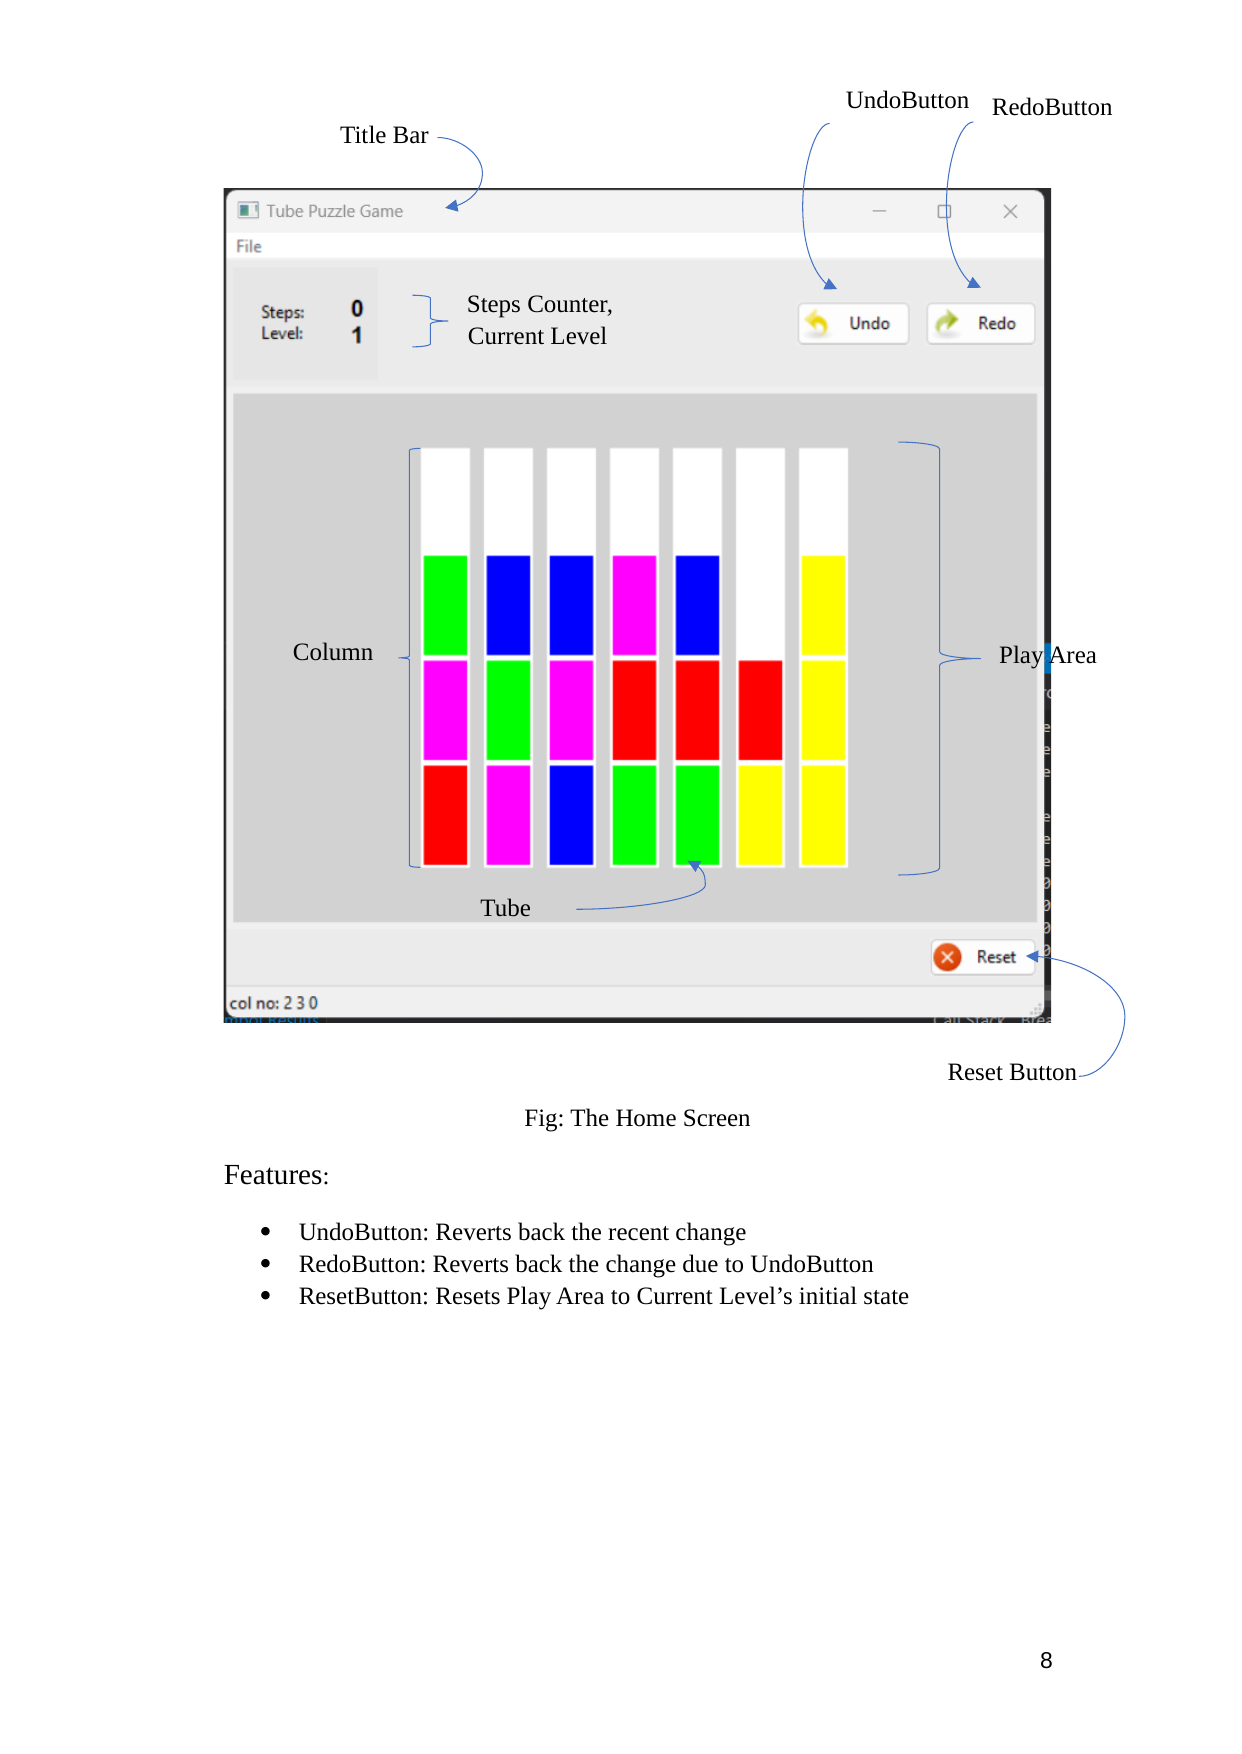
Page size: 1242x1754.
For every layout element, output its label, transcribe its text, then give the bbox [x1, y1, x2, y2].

text Fig: The Home Screen [223, 1103, 1051, 1132]
text Features: [223, 1157, 1051, 1191]
picture [223, 188, 1052, 1023]
list ResetButton: Resets Play Area to Current Level’s initial state [261, 1281, 1051, 1310]
list UndoButton: Reverts back the recent change [261, 1217, 1051, 1246]
list RedoButton: Reverts back the change due to UndoButton [261, 1249, 1051, 1278]
